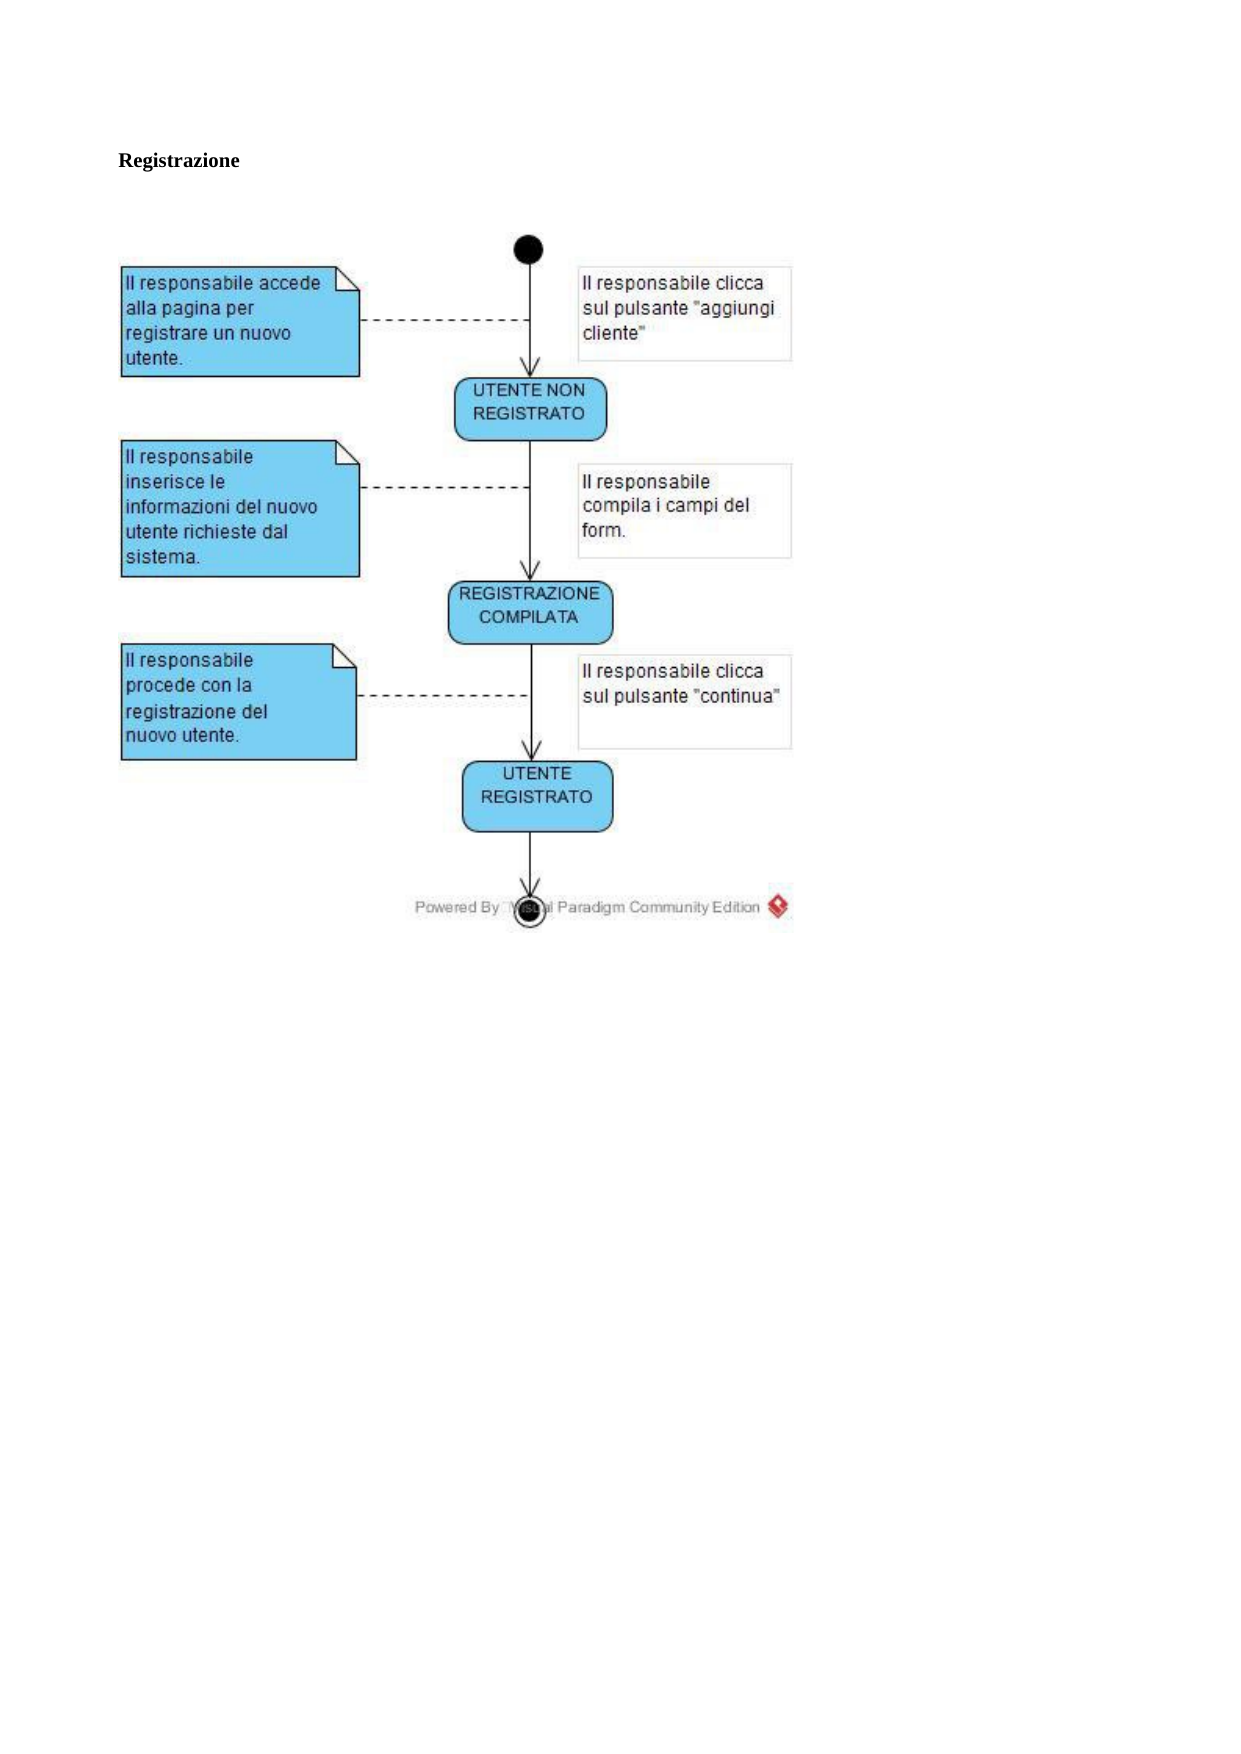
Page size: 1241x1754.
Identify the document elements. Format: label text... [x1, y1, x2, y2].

text Registrazione [118, 148, 1122, 172]
picture [118, 232, 797, 933]
